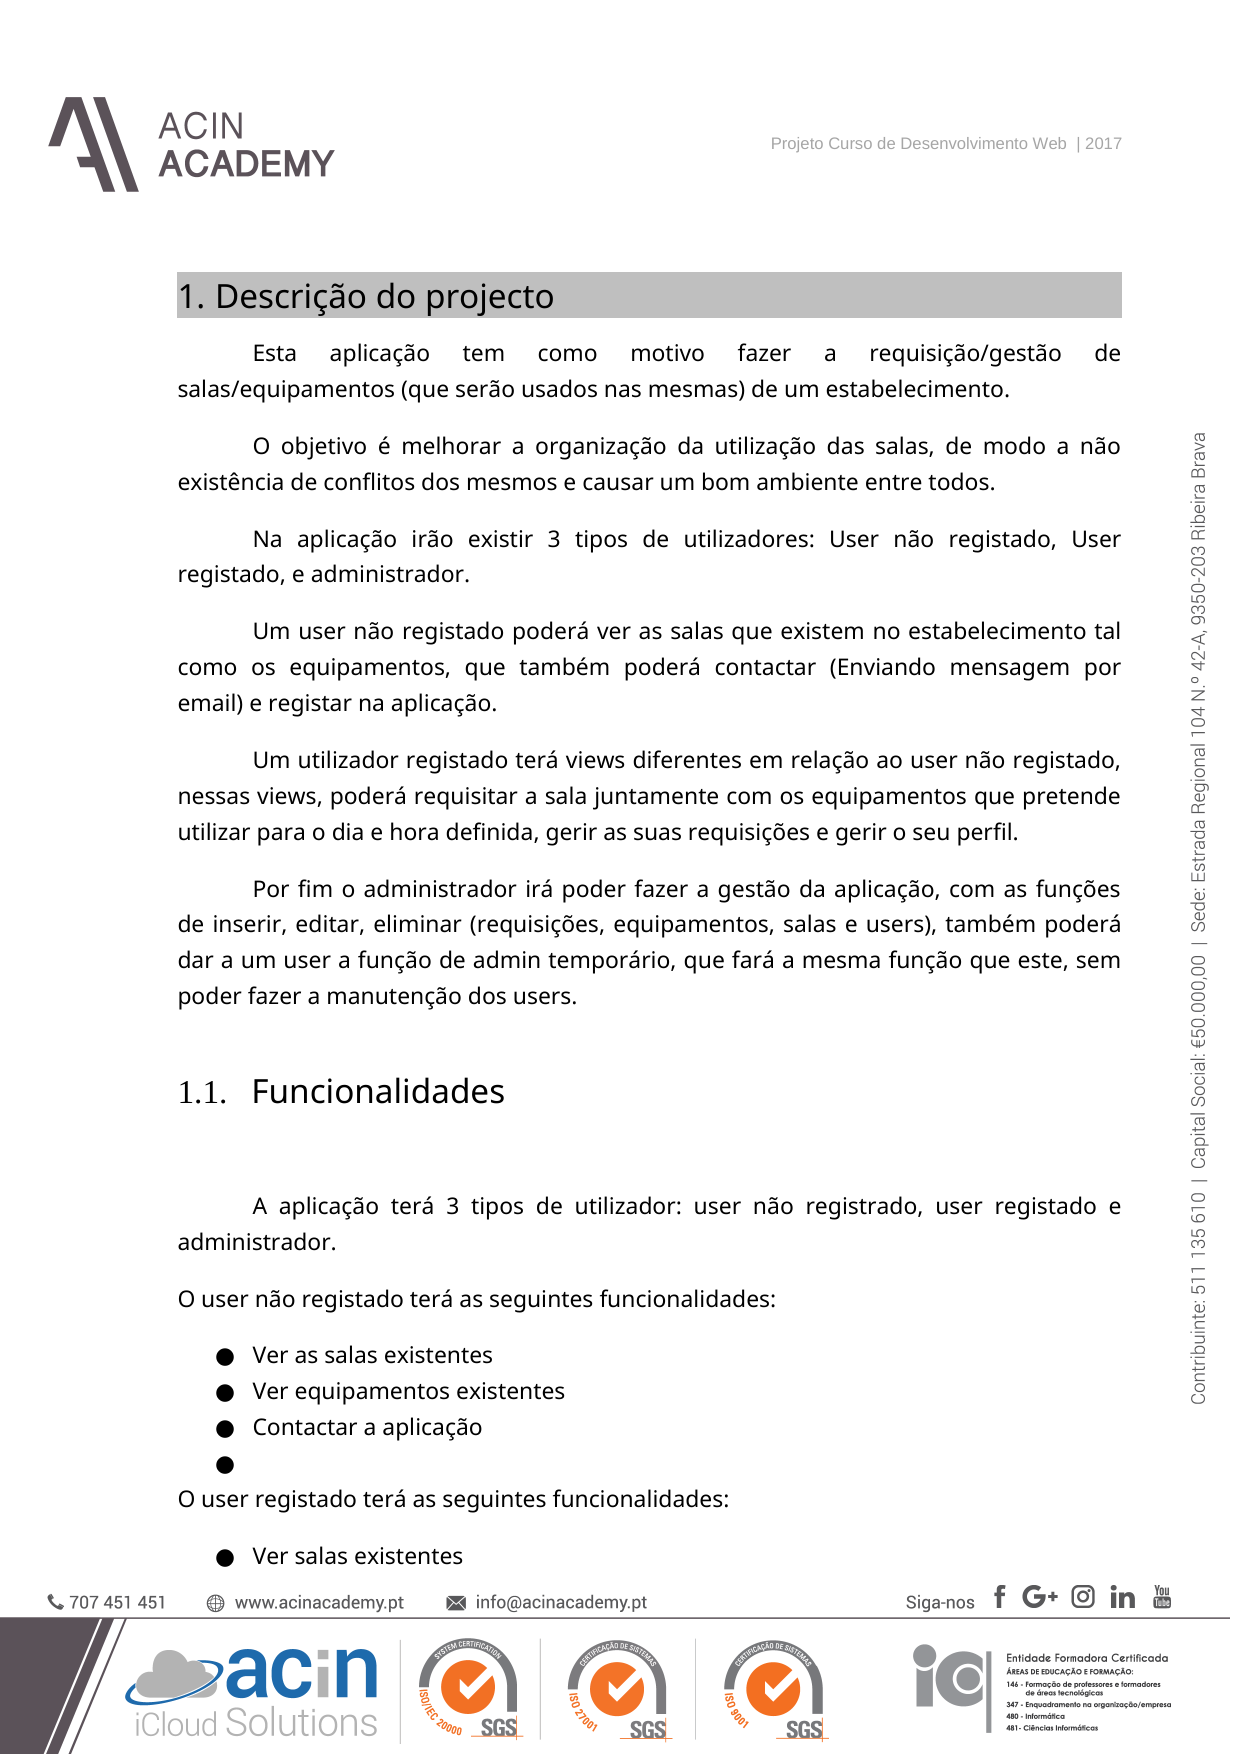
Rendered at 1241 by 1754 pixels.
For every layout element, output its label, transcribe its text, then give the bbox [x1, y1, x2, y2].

text Esta aplicação tem como motivo fazer a requisição/gestão de salas/equipamentos (que serão usados nas mesmas) de um estabelecimento. [177, 337, 1122, 404]
text Um user não registado poderá ver as salas que existem no estabelecimento tal como os equipamentos, que também poderá contactar (Enviando mensagem por email) e registar na aplicação. [177, 615, 1122, 718]
text Um utilizador registado terá views diferentes em relação ao user não registado, nessas views, poderá requisitar a sala juntamente com os equipamentos que pretende utilizar para o dia e hora definida, gerir as suas requisições e gerir o seu perfil. [177, 744, 1122, 847]
text Por fim o administrador irá poder fazer a gestão da aplicação, com as funções de inserir, editar, eliminar (requisições, equipamentos, salas e users), também poderá dar a um user a função de admin temporário, que fará a mesma função que este, sem poder fazer a manutenção dos users. [177, 872, 1122, 1012]
subtitle Funcionalidades [177, 1068, 1122, 1114]
list Ver as salas existentes [215, 1339, 1122, 1371]
list Ver salas existentes [215, 1540, 1122, 1571]
text A aplicação terá 3 tipos de utilizador: user não registrado, user registado e administrador. [177, 1190, 1122, 1257]
text O objetivo é melhorar a organização da utilização das salas, de modo a não existência de conflitos dos mesmos e causar um bom ambiente entre todos. [177, 430, 1122, 497]
list Ver equipamentos existentes [215, 1375, 1122, 1406]
text O user registado terá as seguintes funcionalidades: [177, 1483, 1122, 1514]
text O user não registado terá as seguintes funcionalidades: [177, 1282, 1122, 1314]
subtitle Descrição do projecto [177, 272, 1122, 318]
text Na aplicação irão existir 3 tipos de utilizadores: User não registado, User registado, e administrador. [177, 522, 1122, 590]
list Contactar a aplicação [215, 1411, 1122, 1442]
picture [0, 8, 1230, 1754]
